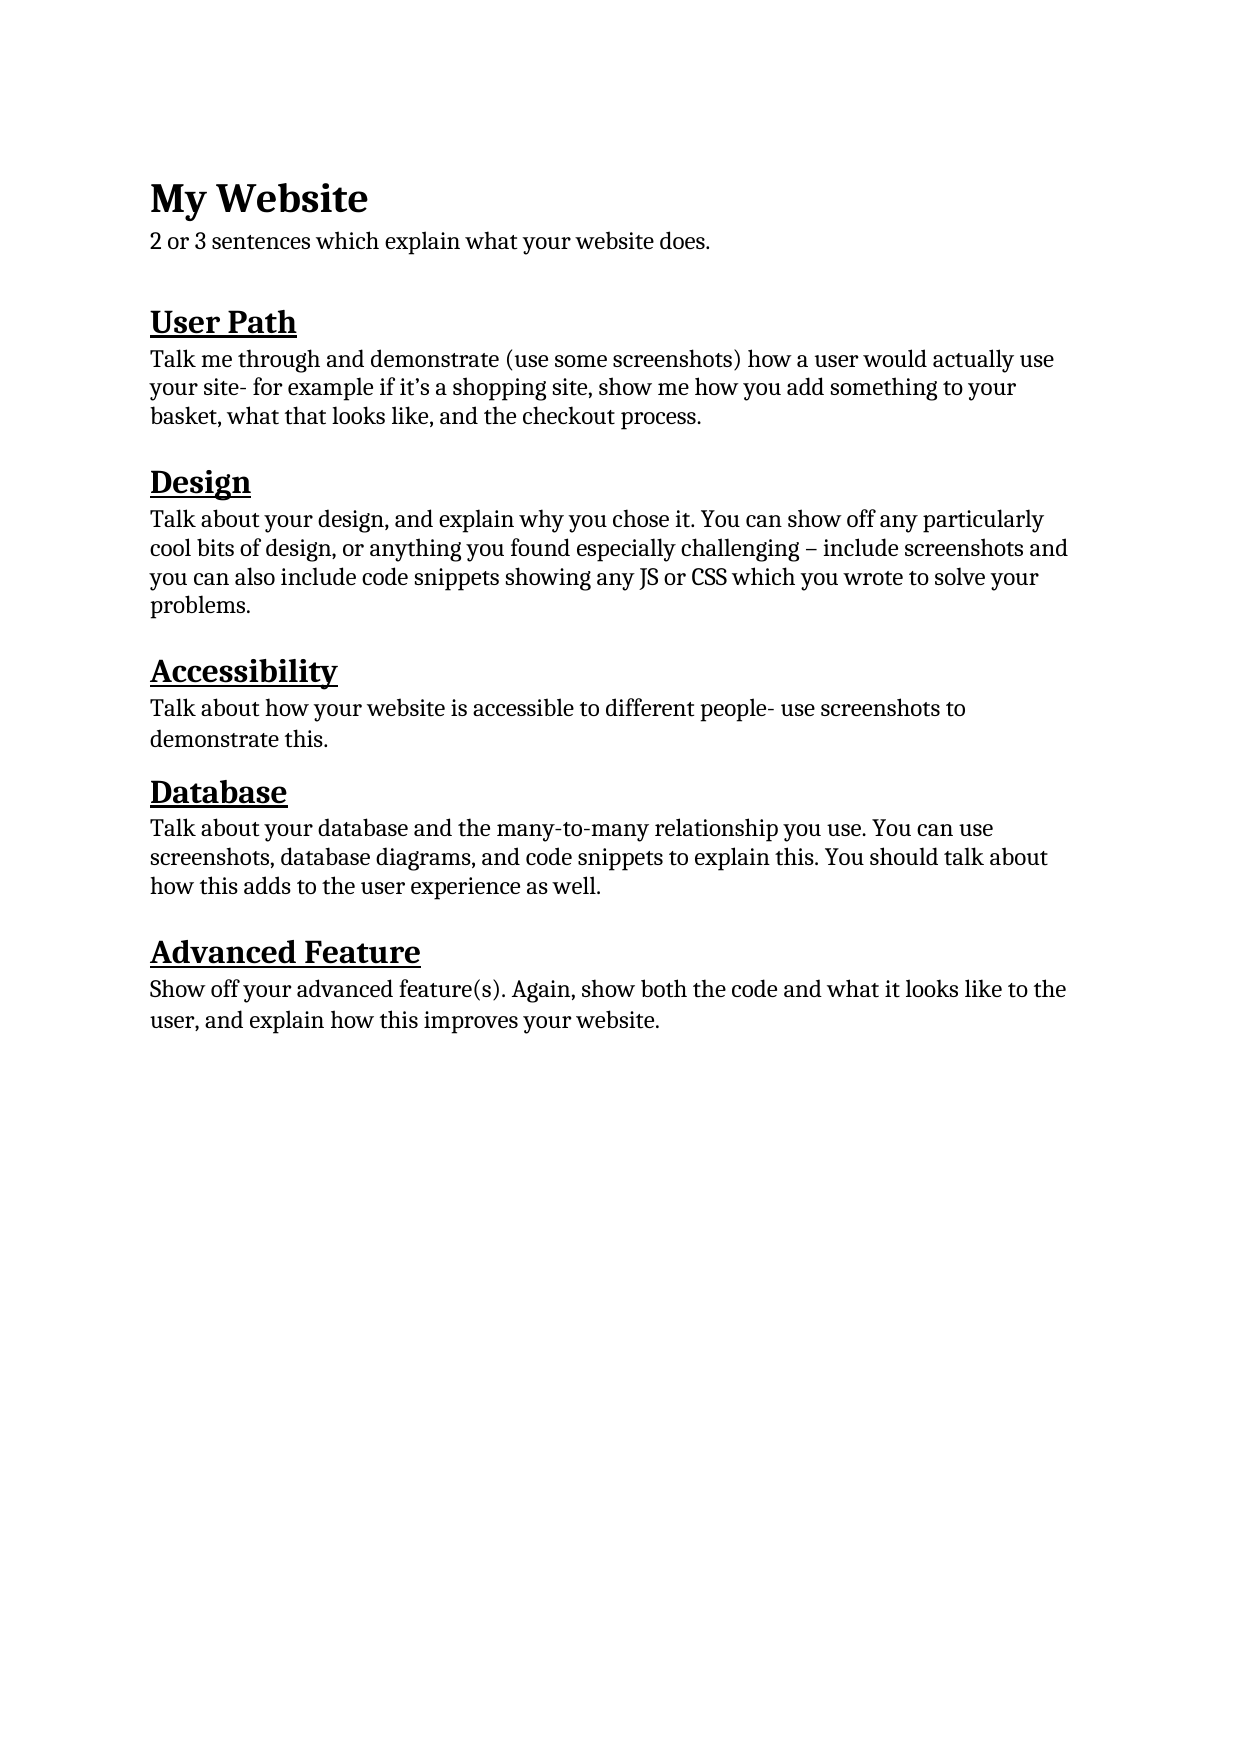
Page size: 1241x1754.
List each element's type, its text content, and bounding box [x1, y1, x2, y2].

text Talk about your design, and explain why you chose it. You can show off any particularly cool bits of design, or anything you found especially challenging – include screenshots and you can also include code snippets showing any JS or CSS which you wrote to solve your problems. [150, 505, 1090, 620]
subtitle My Website [150, 175, 1090, 223]
subtitle Accessibility [150, 653, 1090, 691]
text 2 or 3 sentences which explain what your website does. [150, 227, 1090, 255]
text Talk me through and demonstrate (use some screenshots) how a user would actually use your site- for example if it’s a shopping site, show me how you add something to your basket, what that looks like, and the checkout process. [150, 344, 1090, 431]
text Talk about your database and the many-to-many relationship you use. You can use screenshots, database diagrams, and code snippets to explain this. You should talk about how this adds to the user experience as well. [150, 814, 1090, 901]
text Show off your advanced feature(s). Again, show both the code and what it looks like to the user, and explain how this improves your website. [150, 975, 1090, 1035]
text Talk about how your website is accessible to different people- use screenshots to demonstrate this. [150, 694, 1090, 754]
subtitle Database [150, 773, 1090, 811]
subtitle User Path [150, 303, 1090, 341]
subtitle Design [150, 464, 1090, 502]
subtitle Advanced Feature [150, 933, 1090, 972]
